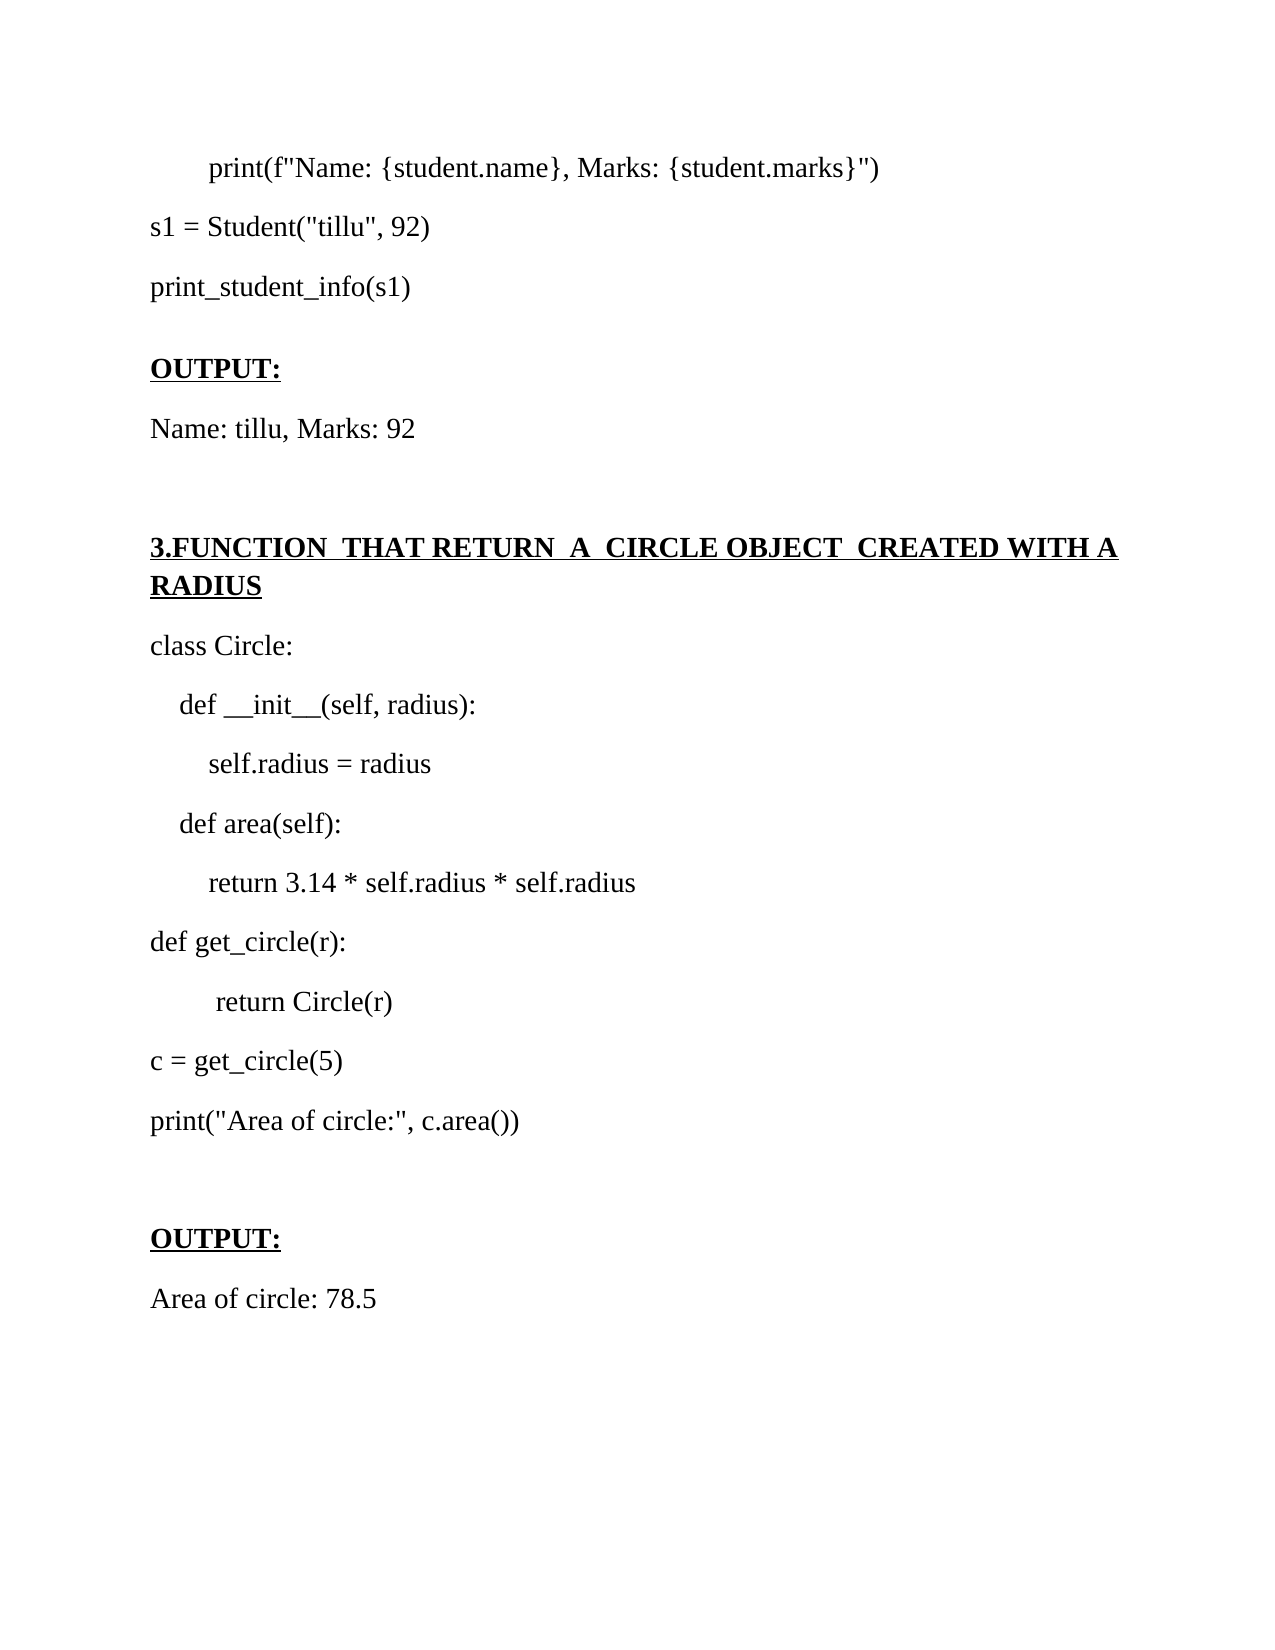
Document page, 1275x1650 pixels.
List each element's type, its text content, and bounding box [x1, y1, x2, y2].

text return 3.14 * self.radius * self.radius [150, 865, 1125, 899]
text s1 = Student("tillu", 92) [150, 209, 1125, 243]
text Area of circle: 78.5 [150, 1281, 1125, 1314]
text OUTPUT: [150, 1221, 1125, 1255]
text def get_circle(r): [150, 924, 1125, 958]
text Name: tillu, Marks: 92 [150, 411, 1125, 444]
text self.radius = radius [150, 746, 1125, 780]
text print(f"Name: {student.name}, Marks: {student.marks}") [150, 150, 1125, 183]
text class Circle: [150, 628, 1125, 661]
text def area(self): [150, 806, 1125, 839]
text return Circle(r) [150, 984, 1125, 1017]
text c = get_circle(5) [150, 1043, 1125, 1077]
text def __init__(self, radius): [150, 687, 1125, 721]
text print_student_info(s1) [150, 269, 1125, 302]
text OUTPUT: [150, 352, 1125, 385]
text 3.FUNCTION THAT RETURN A CIRCLE OBJECT CREATED WITH A RADIUS [150, 530, 1125, 602]
text print("Area of circle:", c.area()) [150, 1103, 1125, 1136]
